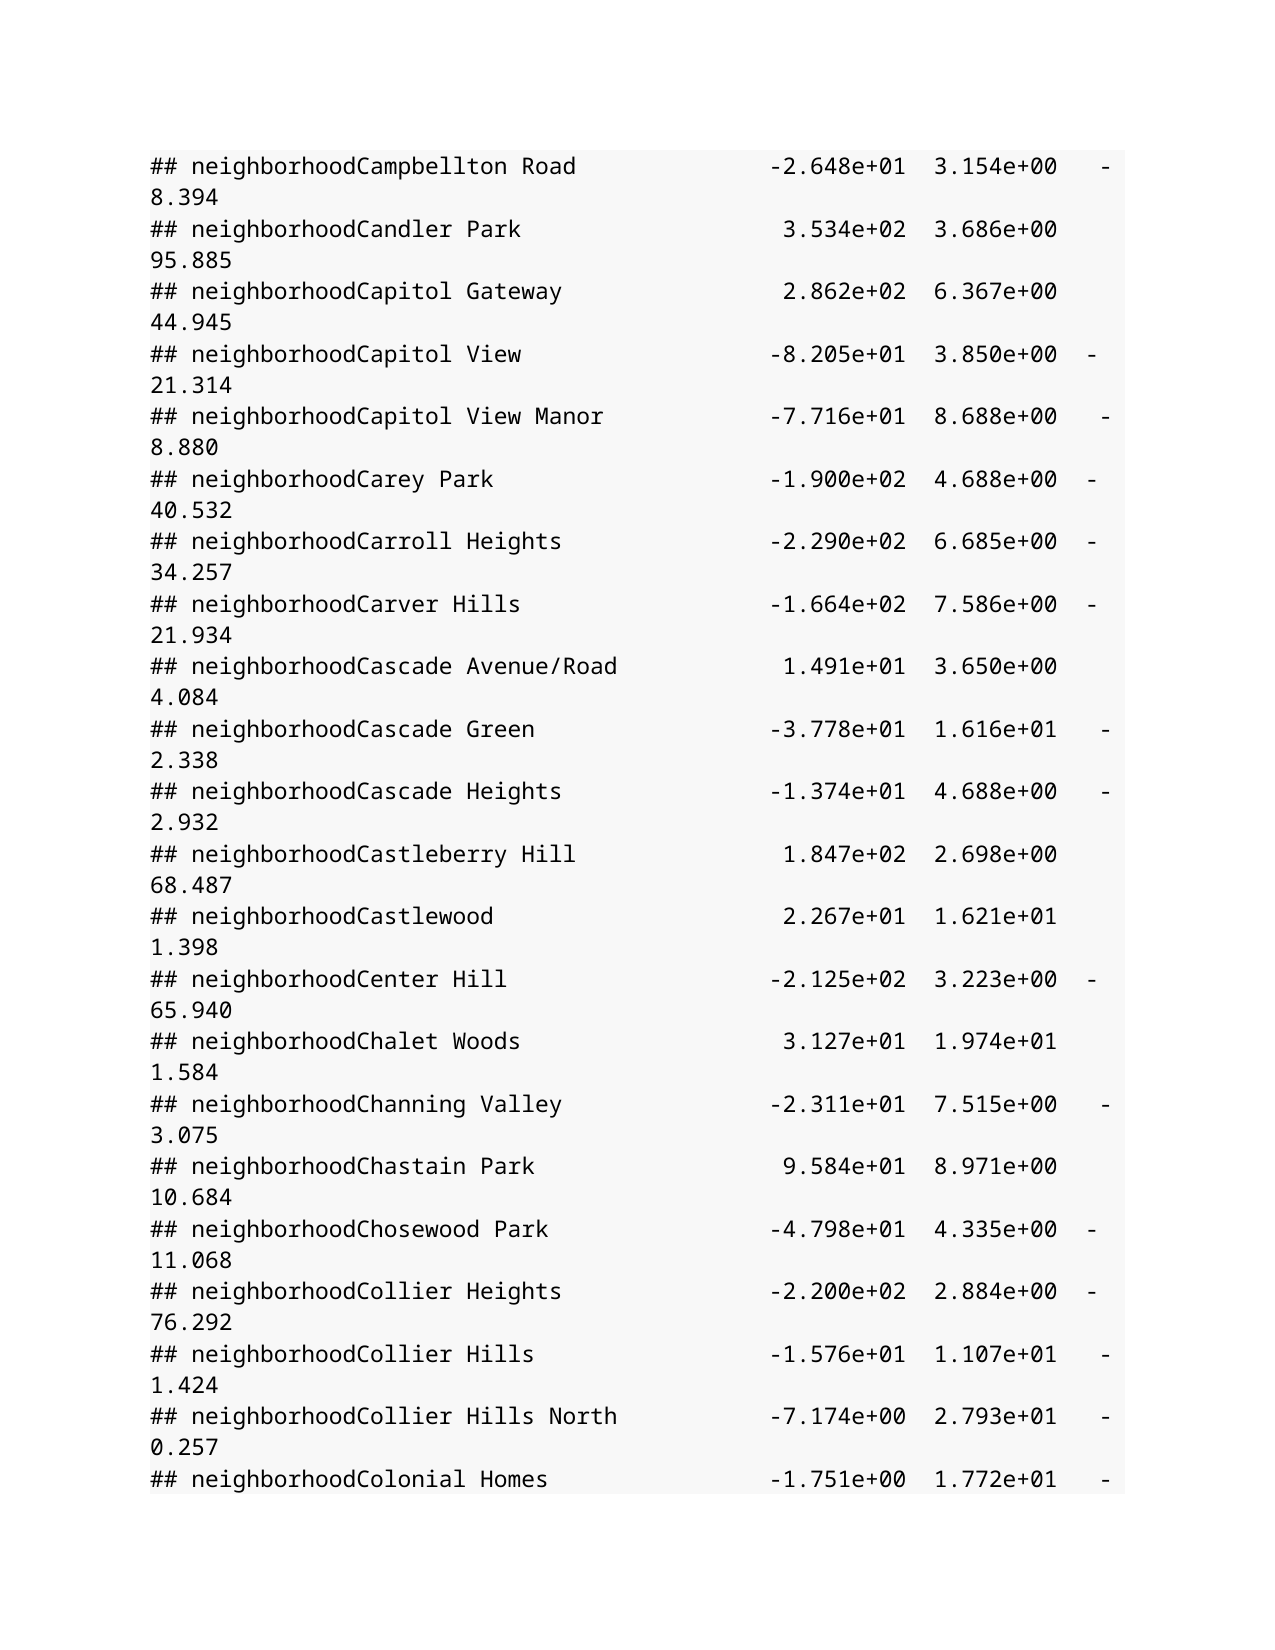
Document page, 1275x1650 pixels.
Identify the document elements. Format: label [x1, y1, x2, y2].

text [150, 150, 1125, 1494]
